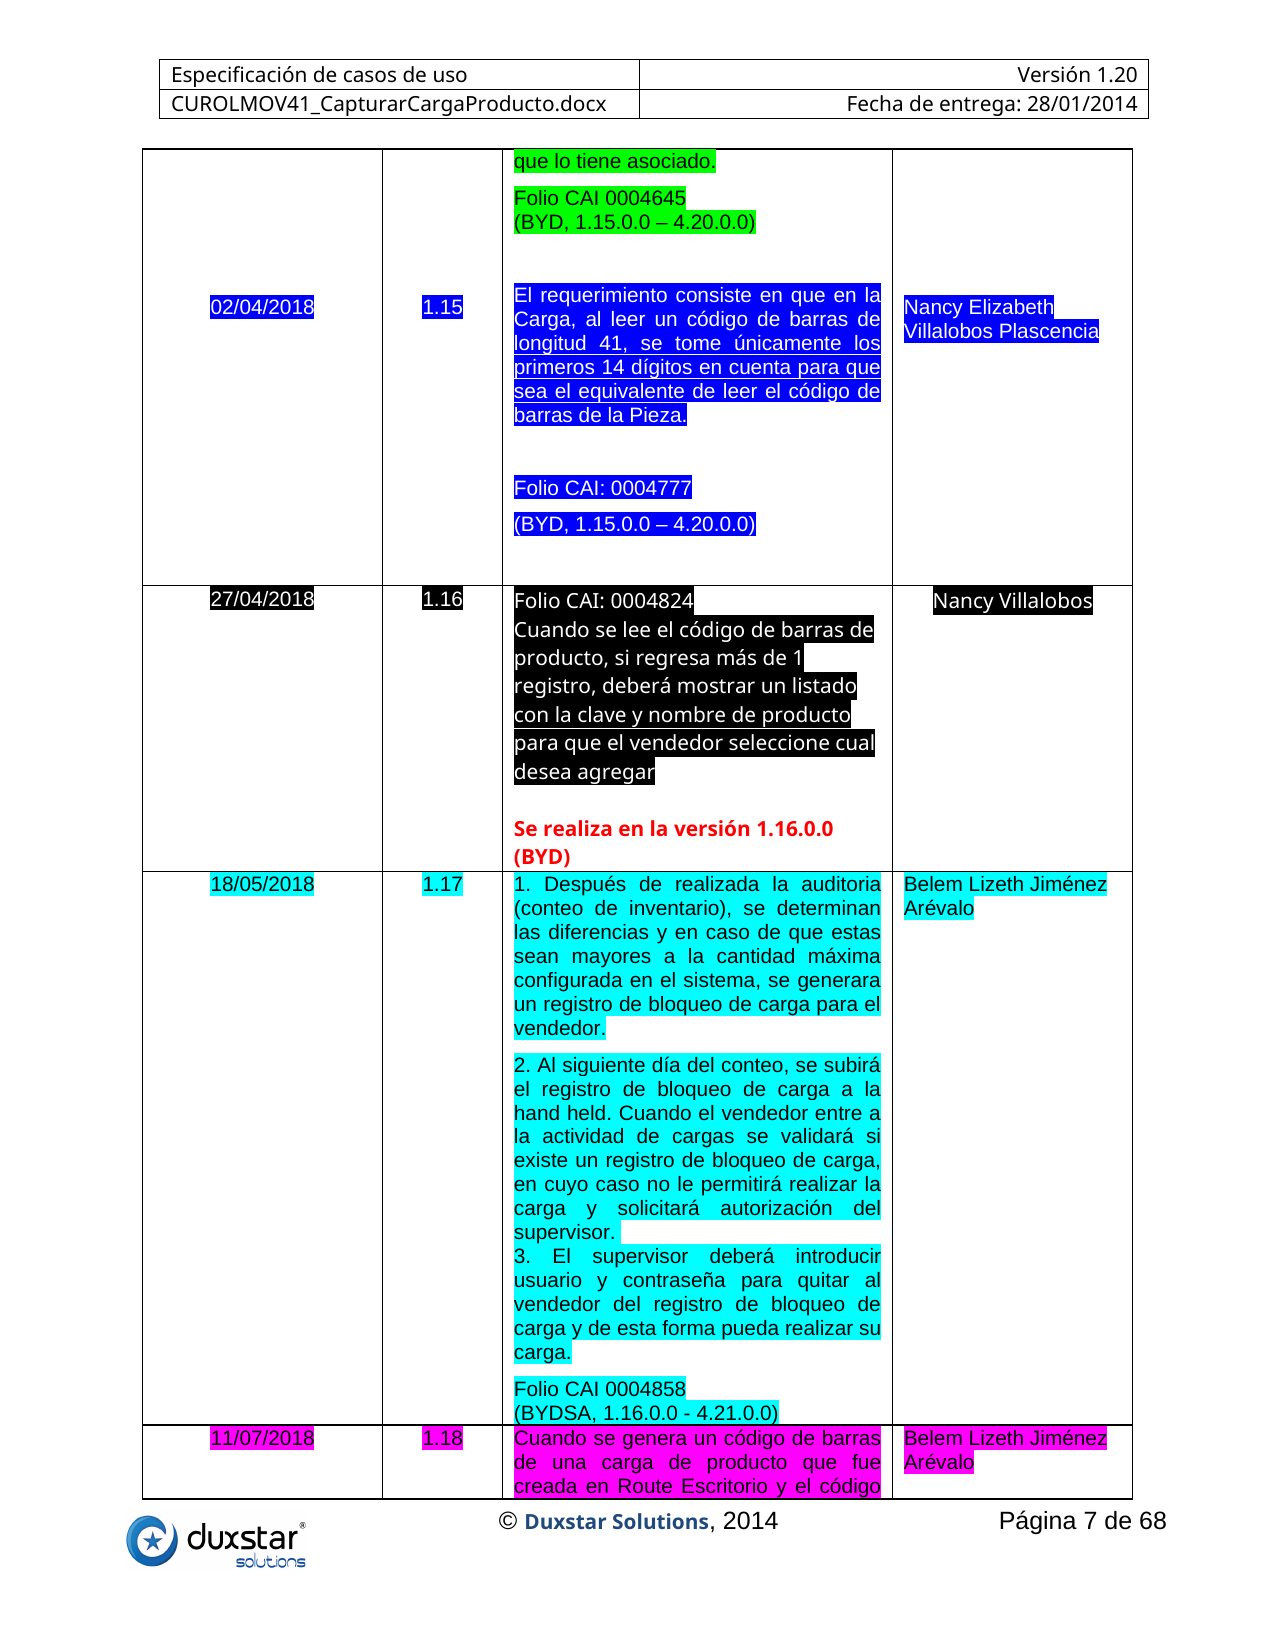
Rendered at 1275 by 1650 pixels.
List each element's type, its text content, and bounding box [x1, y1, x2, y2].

table_cell 1.14 1.14 1.15 [383, 150, 502, 585]
picture [126, 1506, 306, 1571]
table_cell 1.18 [383, 1426, 502, 1498]
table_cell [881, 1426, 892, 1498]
table_cell Belem Lizeth Jiménez Arévalo [893, 872, 1132, 1424]
table_cell 07/02/2018 09/02/2018 02/04/2018 [143, 150, 382, 585]
table_cell Belem Lizeth Jiménez Arévalo Belem Lizeth Jiménez Arévalo Nancy Elizabeth Villalobos Plascencia [893, 150, 1132, 585]
table_cell Folio CAI: 0004824 Cuando se lee el código de barras de producto, si regresa más de 1 registro, deberá mostrar un listado con la clave y nombre de producto para que el vendedor seleccione cual desea agregar Se realiza en la versión 1.16.0.0 (BYD) [503, 586, 892, 871]
table_cell 1. Después de realizada la auditoria (conteo de inventario), se determinan las diferencias y en caso de que estas sean mayores a la cantidad máxima configurada en el sistema, se generara un registro de bloqueo de carga para el vendedor. 2. Al siguiente día del conteo, se subirá el registro de bloqueo de carga a la hand held. Cuando el vendedor entre a la actividad de cargas se validará si existe un registro de bloqueo de carga, en cuyo caso no le permitirá realizar la carga y solicitará autorización del supervisor. 3. El supervisor deberá introducir usuario y contraseña para quitar al vendedor del registro de bloqueo de carga y de esta forma pueda realizar su carga. Folio CAI 0004858 (BYDSA, 1.16.0.0 - 4.21.0.0) [503, 872, 892, 1424]
table_cell 1.17 [383, 872, 502, 1424]
table_cell Belem Lizeth Jiménez Arévalo [893, 1426, 1132, 1498]
table_cell 27/04/2018 [143, 586, 382, 871]
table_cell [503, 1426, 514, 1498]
table_cell 1.16 [383, 586, 502, 871]
table_cell Nancy Villalobos [893, 586, 1132, 871]
table_cell 11/07/2018 [143, 1426, 382, 1498]
table_cell 18/05/2018 [143, 872, 382, 1424]
